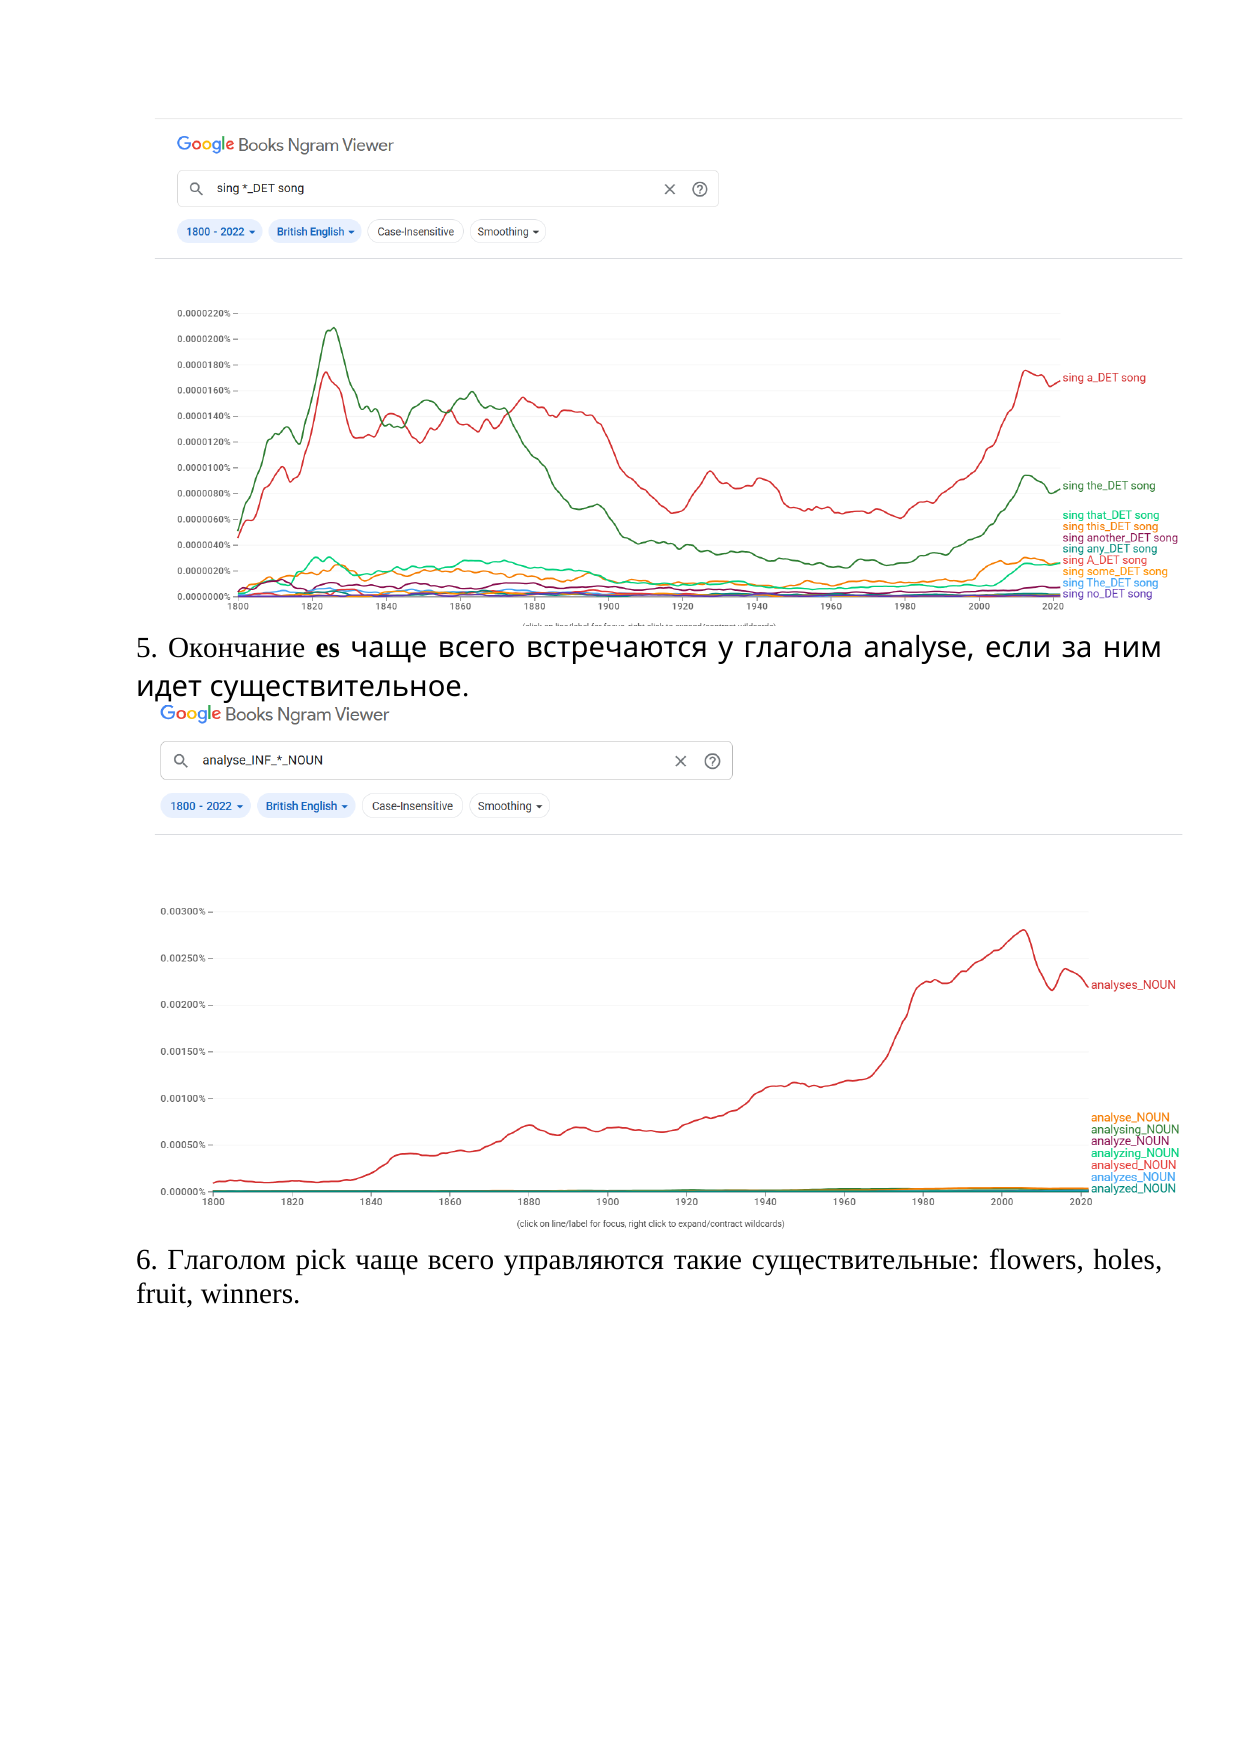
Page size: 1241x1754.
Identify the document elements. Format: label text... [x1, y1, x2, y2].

picture [154, 118, 1183, 626]
text 6. Глаголом pick чаще всего управляются такие существительные: flowers, holes, fruit, winners. [136, 1242, 1163, 1309]
picture [154, 705, 1183, 1243]
text 5. Окончание es чаще всего встречаются у глагола analyse, если за ним идет существительное. [136, 626, 1163, 705]
